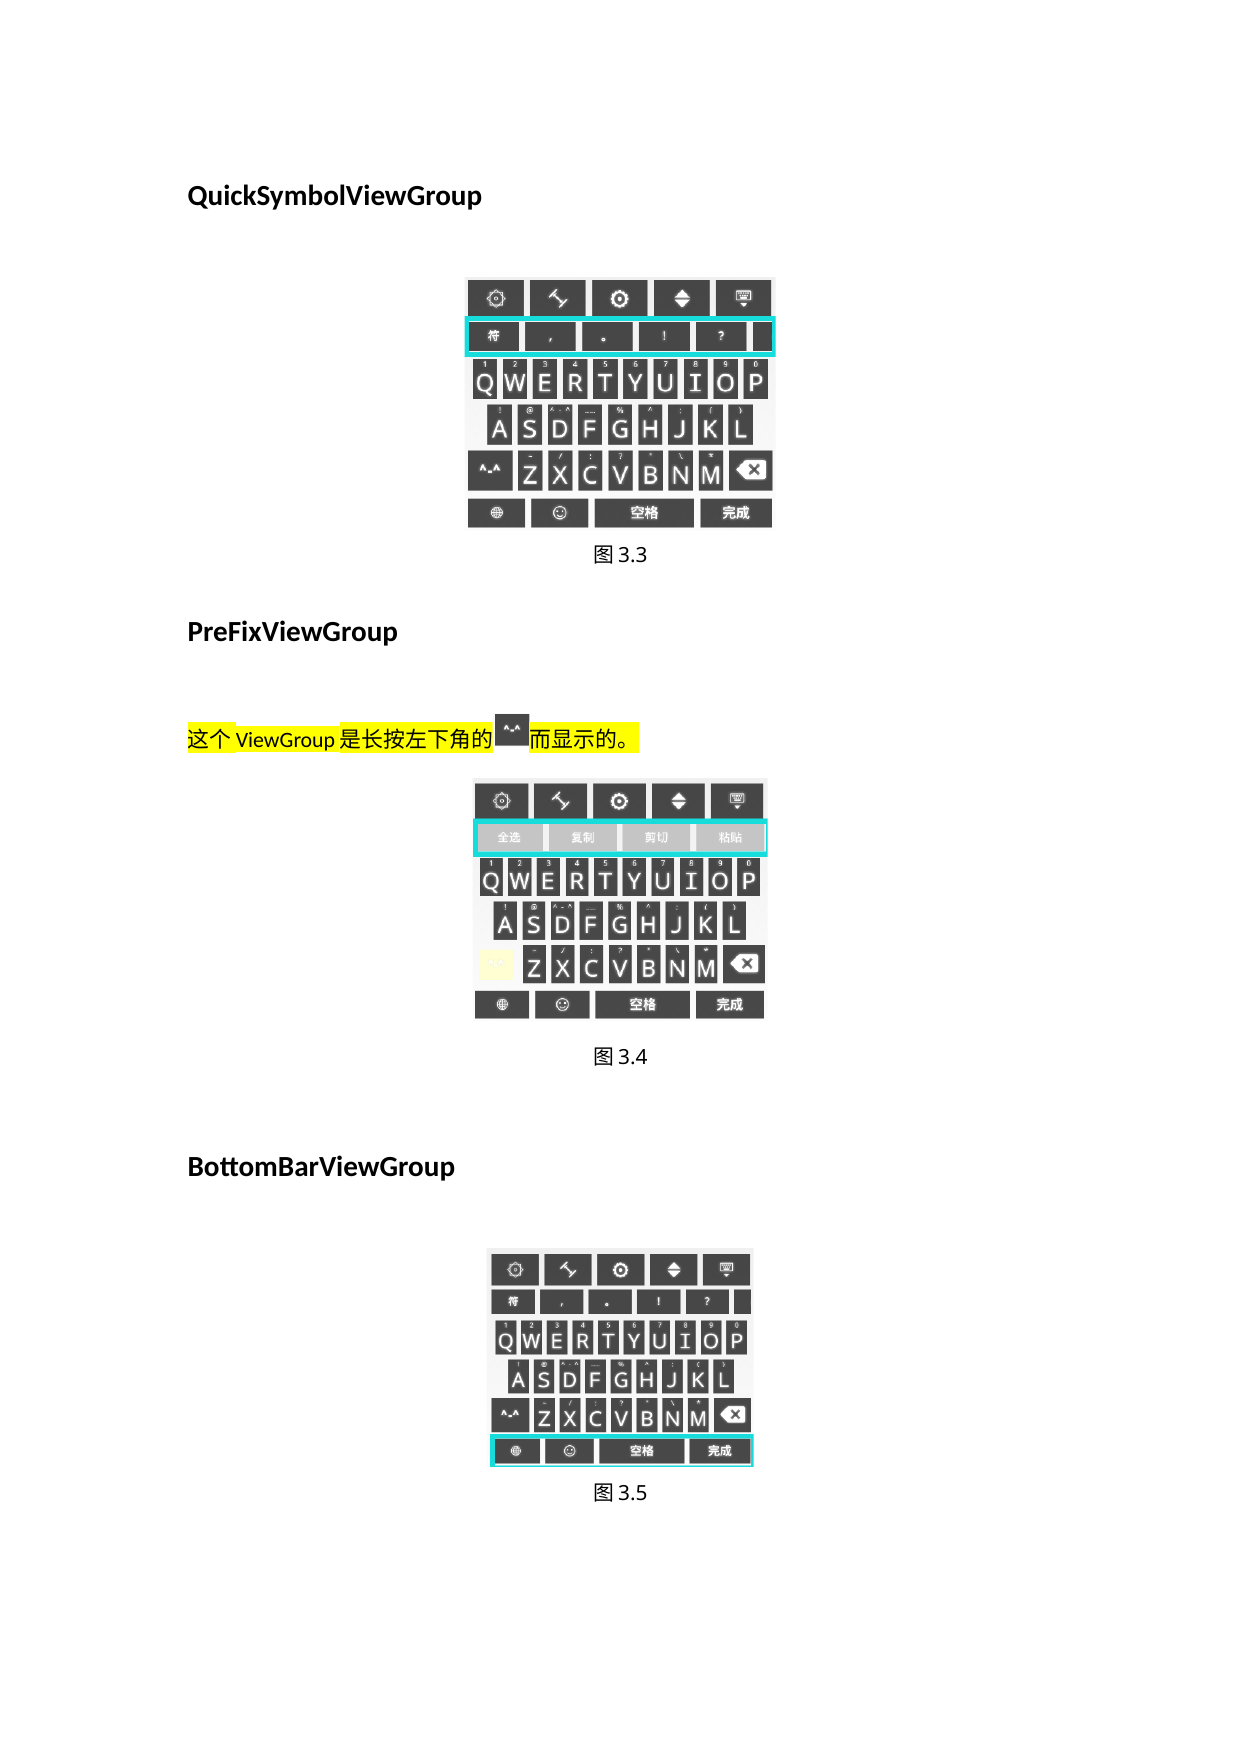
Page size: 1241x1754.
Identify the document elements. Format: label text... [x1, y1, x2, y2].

subtitle PreFixViewGroup [187, 599, 1053, 664]
picture [464, 277, 776, 531]
subtitle QuickSymbolViewGroup [187, 162, 1053, 227]
text 图3.3 [187, 537, 1053, 569]
subtitle BottomBarViewGroup [187, 1133, 1053, 1198]
text 图3.5 [187, 1476, 1053, 1508]
text 这个ViewGroup是长按左下角的而显示的。 [187, 714, 1053, 779]
text 图3.4 [187, 1039, 1053, 1071]
picture [486, 1248, 754, 1467]
picture [472, 778, 768, 1021]
picture [492, 713, 530, 747]
